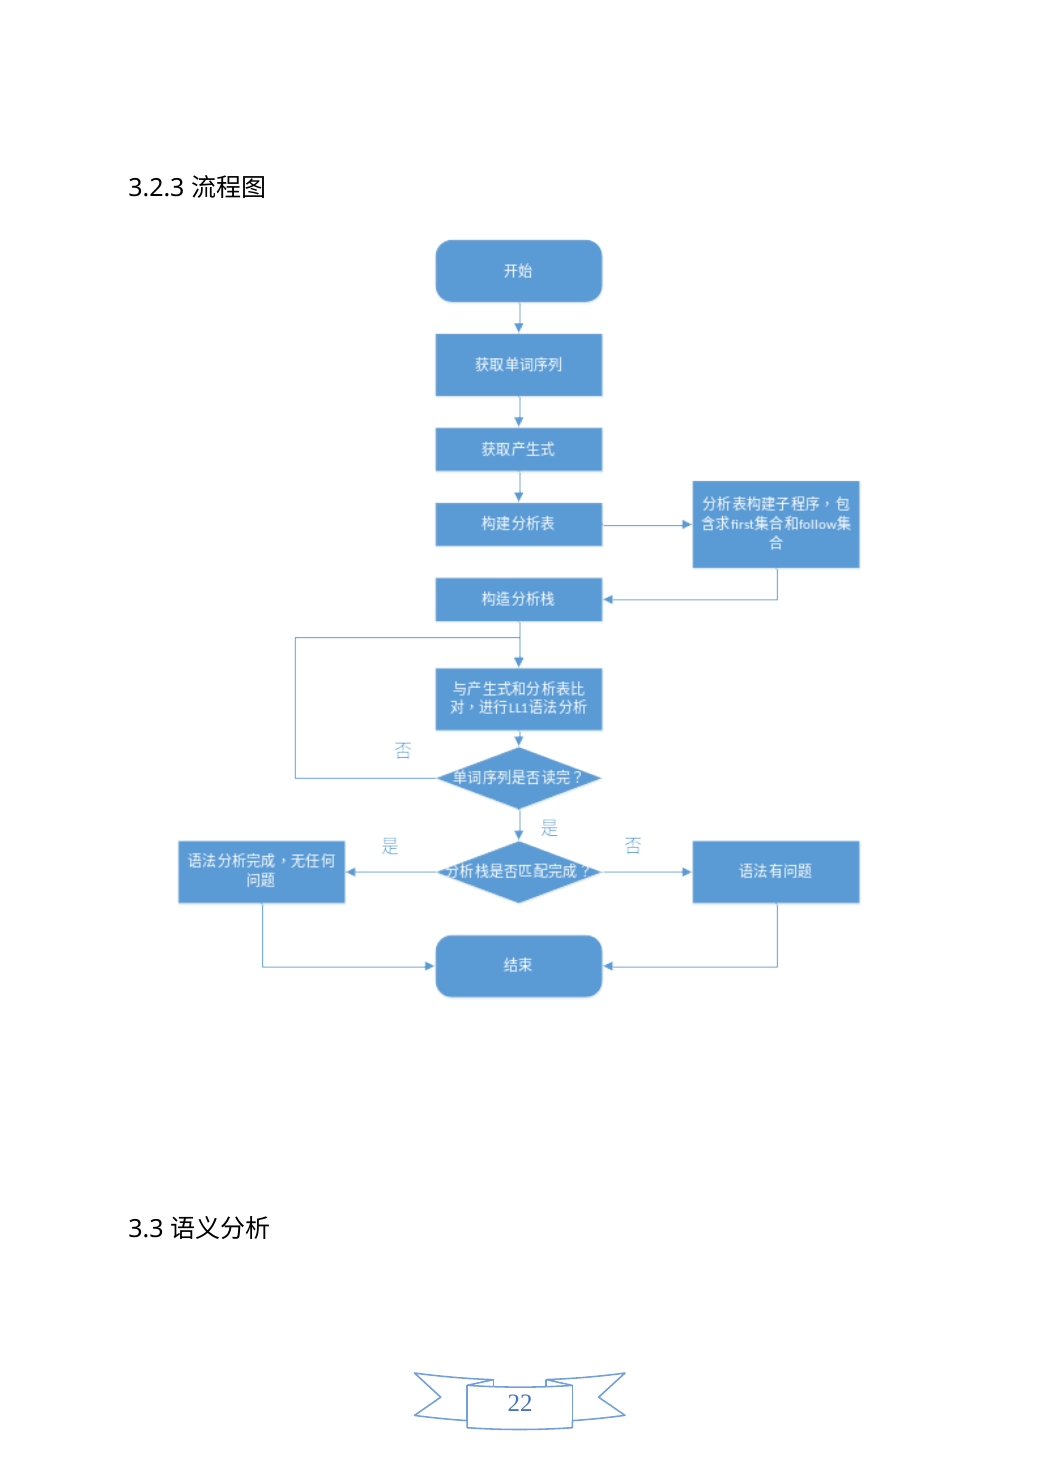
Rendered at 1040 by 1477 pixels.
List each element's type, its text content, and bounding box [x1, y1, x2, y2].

text 3.3 语义分析 [128, 1194, 911, 1259]
text 3.2.3 流程图 [128, 153, 911, 218]
